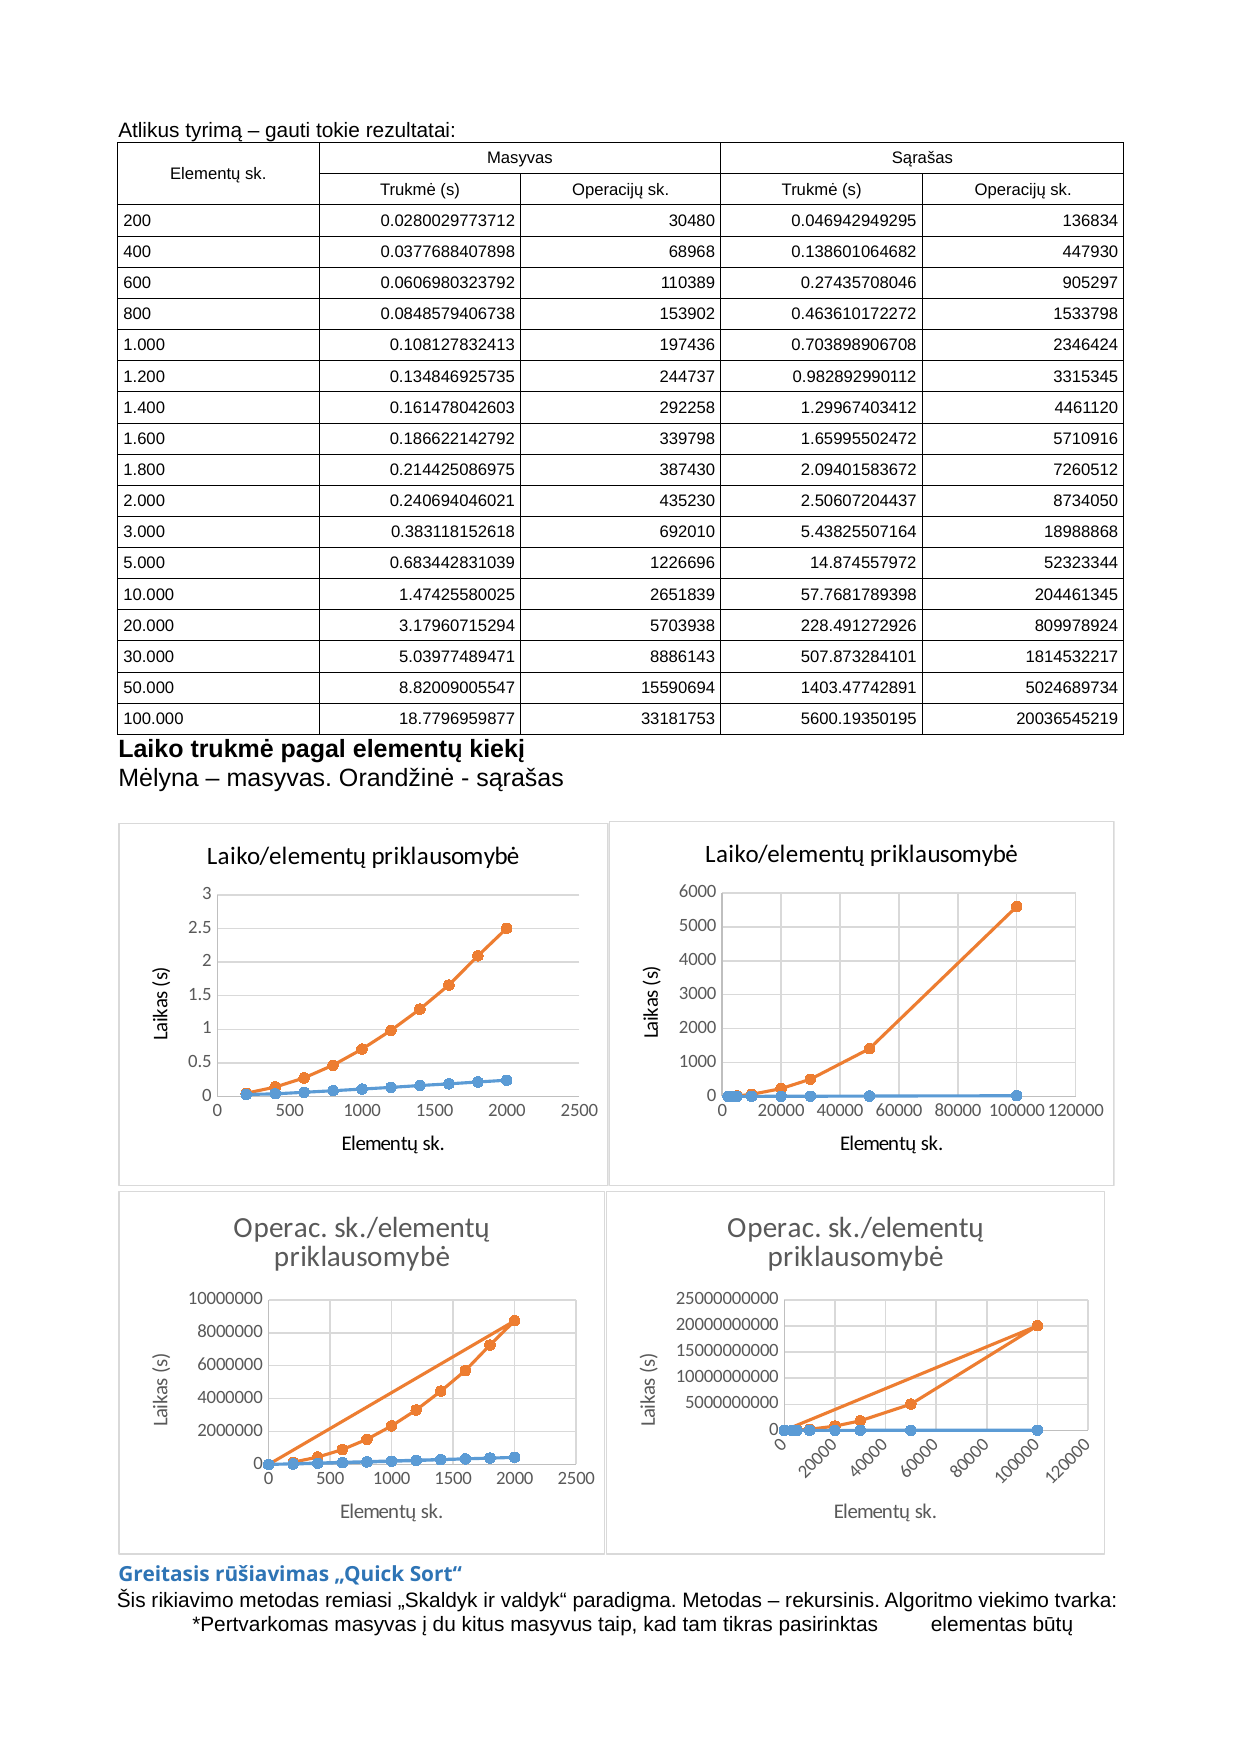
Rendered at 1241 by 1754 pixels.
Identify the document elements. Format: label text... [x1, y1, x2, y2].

table_cell 800 [118, 299, 319, 329]
table_cell 507.873284101 [721, 641, 922, 672]
table_cell Trukmė (s) [721, 174, 922, 204]
table_cell 100.000 [118, 704, 319, 734]
table_cell 4461120 [923, 392, 1123, 422]
table_cell 14.874557972 [721, 548, 922, 578]
table_cell 1.65995502472 [721, 424, 922, 453]
table_cell 5703938 [521, 610, 720, 640]
table_cell 8734050 [923, 486, 1123, 516]
table_cell 30.000 [118, 641, 319, 672]
table_cell 0.138601064682 [721, 237, 922, 267]
subtitle Greitasis rūšiavimas „Quick Sort“ [118, 1559, 1122, 1587]
table_cell 1.47425580025 [320, 579, 520, 609]
table_cell 1.000 [118, 330, 319, 360]
table_cell 3.17960715294 [320, 610, 520, 640]
table_cell 18.7796959877 [320, 704, 520, 734]
table_header Masyvas [320, 143, 720, 173]
table_cell 0.703898906708 [721, 330, 922, 360]
table_cell 0.0848579406738 [320, 299, 520, 329]
table_cell 1.400 [118, 392, 319, 422]
text Mėlyna – masyvas. Orandžinė - sąrašas [118, 763, 1122, 792]
table_cell 387430 [521, 455, 720, 485]
table_cell 20.000 [118, 610, 319, 640]
table_cell 2.09401583672 [721, 455, 922, 485]
table_cell 200 [118, 205, 319, 236]
table_cell 1533798 [923, 299, 1123, 329]
table_cell 2346424 [923, 330, 1123, 360]
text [117, 1611, 1122, 1635]
table_cell 5.000 [118, 548, 319, 578]
table_cell 1.200 [118, 361, 319, 391]
table_cell 435230 [521, 486, 720, 516]
table_cell 50.000 [118, 673, 319, 703]
table_cell 0.214425086975 [320, 455, 520, 485]
table_cell 0.383118152618 [320, 517, 520, 547]
table_cell 1814532217 [923, 641, 1123, 672]
table_cell 905297 [923, 268, 1123, 298]
text Šis rikiavimo metodas remiasi „Skaldyk ir valdyk“ paradigma. Metodas – rekursinis. Algoritmo viekimo tvarka: [117, 1587, 1122, 1611]
table_cell 57.7681789398 [721, 579, 922, 609]
table_cell 0.683442831039 [320, 548, 520, 578]
text Laiko trukmė pagal elementų kiekį [118, 735, 1122, 763]
table_cell 1226696 [521, 548, 720, 578]
table_cell 0.463610172272 [721, 299, 922, 329]
table_cell Operacijų sk. [923, 174, 1123, 204]
table_cell 244737 [521, 361, 720, 391]
table_cell 15590694 [521, 673, 720, 703]
table_cell 0.240694046021 [320, 486, 520, 516]
table_cell 0.186622142792 [320, 424, 520, 453]
table_cell 153902 [521, 299, 720, 329]
table_cell 809978924 [923, 610, 1123, 640]
table_cell 136834 [923, 205, 1123, 236]
table_cell 5710916 [923, 424, 1123, 453]
table_cell 0.046942949295 [721, 205, 922, 236]
table_cell 18988868 [923, 517, 1123, 547]
table_cell 68968 [521, 237, 720, 267]
table_header Sąrašas [721, 143, 1123, 173]
table_cell 0.108127832413 [320, 330, 520, 360]
table_cell 228.491272926 [721, 610, 922, 640]
table_cell 2.50607204437 [721, 486, 922, 516]
table_cell 204461345 [923, 579, 1123, 609]
table_cell 1403.47742891 [721, 673, 922, 703]
table_cell 3.000 [118, 517, 319, 547]
table_cell 3315345 [923, 361, 1123, 391]
table_cell 33181753 [521, 704, 720, 734]
table_cell 0.27435708046 [721, 268, 922, 298]
table_cell 5.03977489471 [320, 641, 520, 672]
table_cell 8.82009005547 [320, 673, 520, 703]
table_cell 1.800 [118, 455, 319, 485]
table_cell 1.29967403412 [721, 392, 922, 422]
table_cell 110389 [521, 268, 720, 298]
table_cell 1.600 [118, 424, 319, 453]
table_cell 0.982892990112 [721, 361, 922, 391]
table_cell 0.0606980323792 [320, 268, 520, 298]
table_cell 400 [118, 237, 319, 267]
table_cell 10.000 [118, 579, 319, 609]
table_cell 5.43825507164 [721, 517, 922, 547]
table_cell Trukmė (s) [320, 174, 520, 204]
table_cell 447930 [923, 237, 1123, 267]
table_cell 600 [118, 268, 319, 298]
table_cell 292258 [521, 392, 720, 422]
table_cell 7260512 [923, 455, 1123, 485]
table_cell 0.0280029773712 [320, 205, 520, 236]
table_cell 5600.19350195 [721, 704, 922, 734]
table_cell 30480 [521, 205, 720, 236]
table_cell 0.161478042603 [320, 392, 520, 422]
text Atlikus tyrimą – gauti tokie rezultatai: [118, 118, 1122, 142]
table_cell 339798 [521, 424, 720, 453]
table_cell 8886143 [521, 641, 720, 672]
table_cell 2.000 [118, 486, 319, 516]
table_cell 20036545219 [923, 704, 1123, 734]
table_header Elementų sk. [118, 143, 319, 204]
table_cell 2651839 [521, 579, 720, 609]
table_cell 5024689734 [923, 673, 1123, 703]
table_cell 197436 [521, 330, 720, 360]
table_cell 692010 [521, 517, 720, 547]
table_cell 0.134846925735 [320, 361, 520, 391]
table_cell 0.0377688407898 [320, 237, 520, 267]
table_cell Operacijų sk. [521, 174, 720, 204]
table_cell 52323344 [923, 548, 1123, 578]
